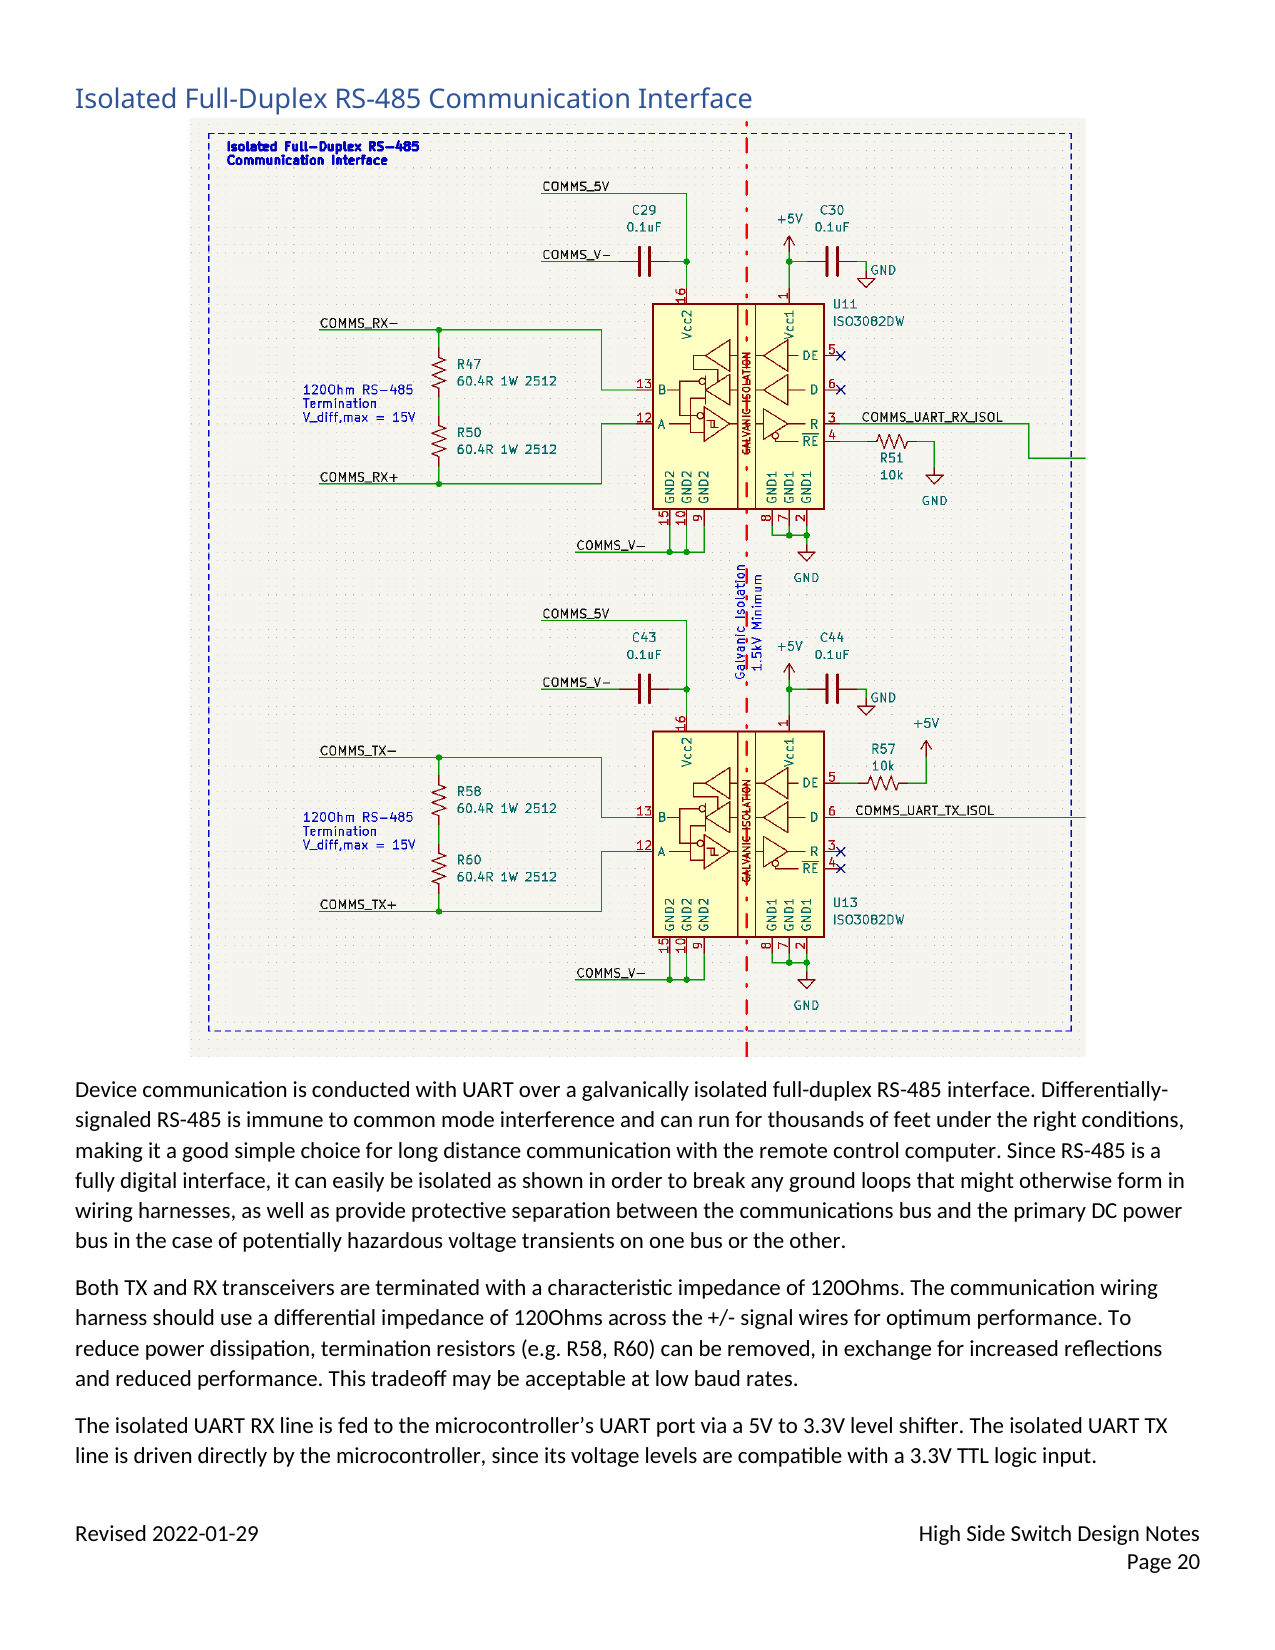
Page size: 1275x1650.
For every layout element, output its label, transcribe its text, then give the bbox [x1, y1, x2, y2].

text The isolated UART RX line is fed to the microcontroller’s UART port via a 5V to 3.3V level shifter. The isolated UART TX line is driven directly by the microcontroller, since its voltage levels are compatible with a 3.3V TTL logic input. [75, 1411, 1200, 1469]
text Device communication is conducted with UART over a galvanically isolated full-duplex RS-485 interface. Differentially-signaled RS-485 is immune to common mode interference and can run for thousands of feet under the right conditions, making it a good simple choice for long distance communication with the remote control computer. Since RS-485 is a fully digital interface, it can easily be isolated as shown in order to break any ground loops that might otherwise form in wiring harnesses, as well as provide protective separation between the communications bus and the primary DC power bus in the case of potentially hazardous voltage transients on one bus or the other. [75, 1075, 1200, 1254]
text Both TX and RX transceivers are terminated with a characteristic impedance of 120Ohms. The communication wiring harness should use a differential impedance of 120Ohms across the +/- signal wires for optimum performance. To reduce power dissipation, termination resistors (e.g. R58, R60) can be removed, in exchange for increased reflections and reduced performance. This tradeoff may be acceptable at low baud rates. [75, 1273, 1200, 1392]
subtitle Isolated Full-Duplex RS-485 Communication Interface [75, 79, 1200, 116]
picture [189, 118, 1086, 1057]
